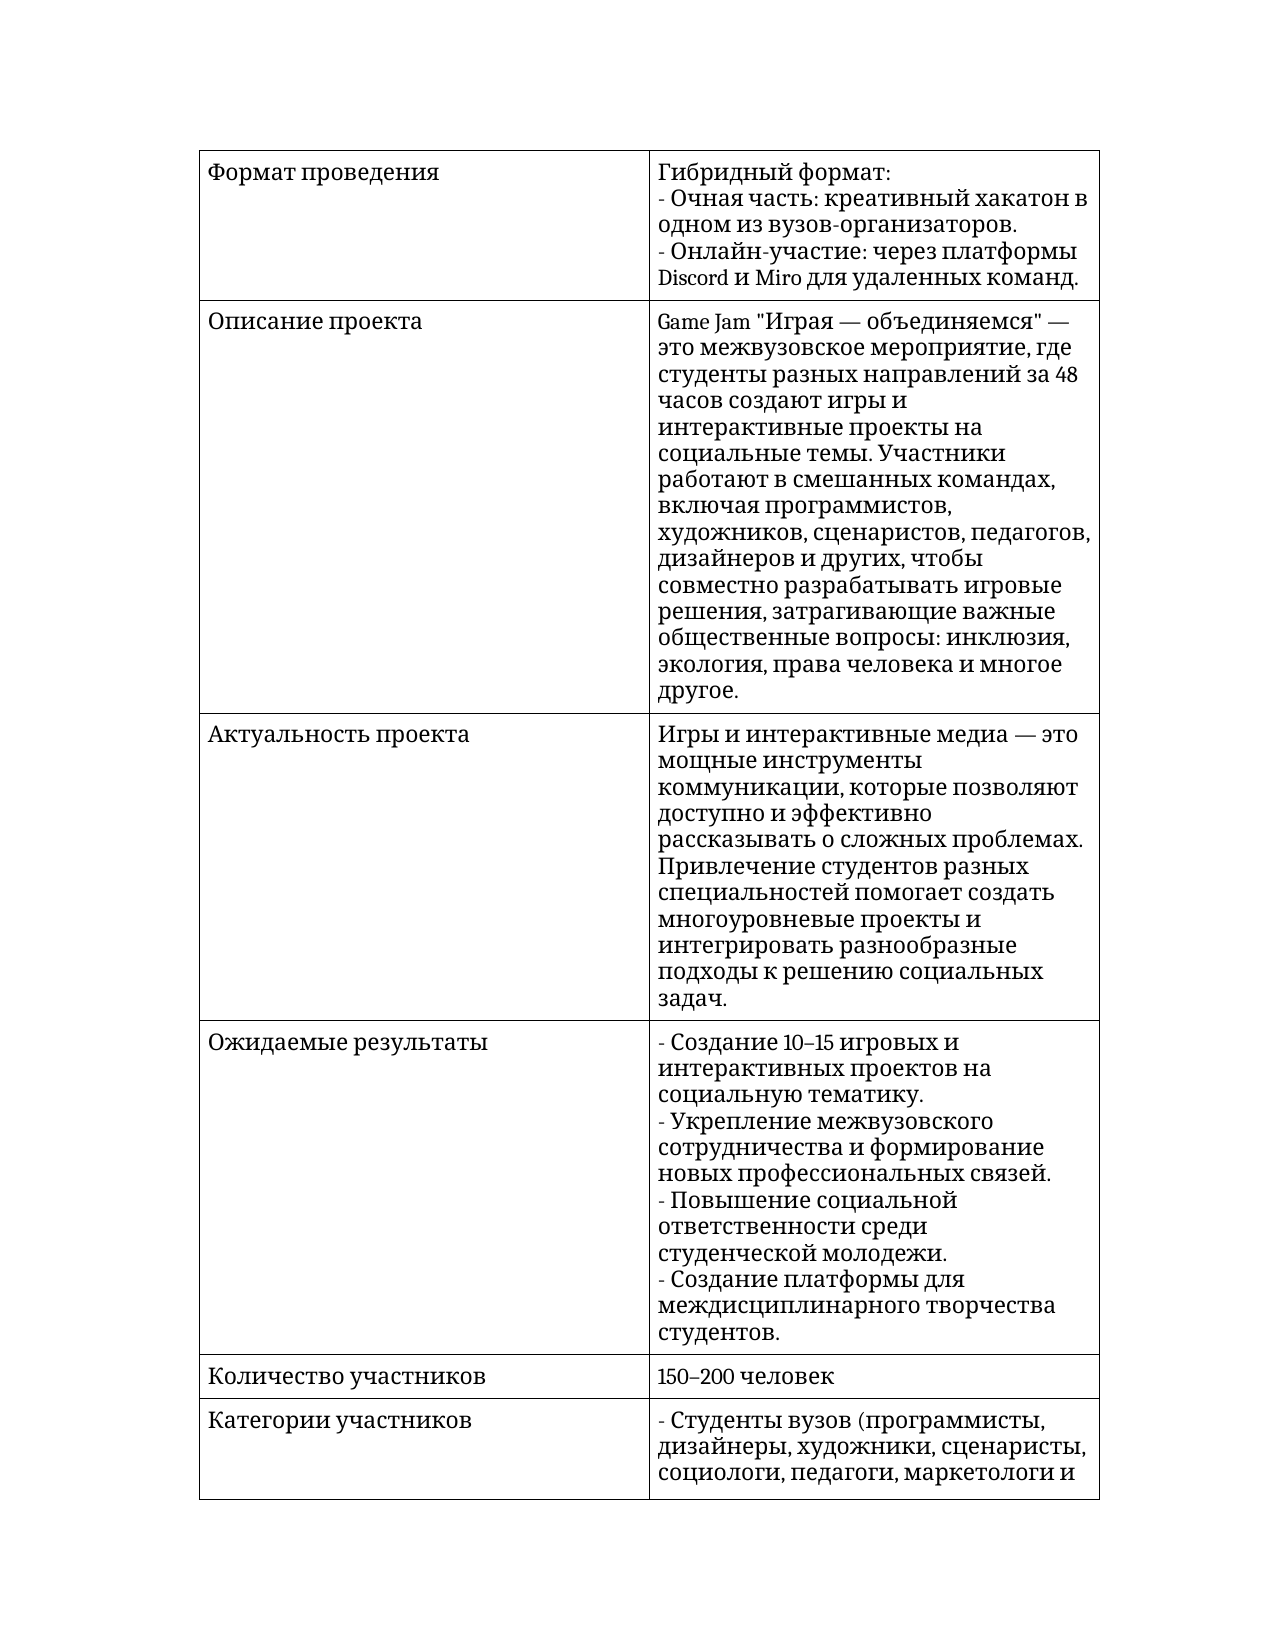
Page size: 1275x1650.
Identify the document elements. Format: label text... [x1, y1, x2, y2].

table_cell Формат проведения [200, 151, 649, 299]
table_cell Количество участников [200, 1355, 649, 1398]
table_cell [200, 1399, 649, 1499]
table_cell Описание проекта [200, 301, 649, 712]
table_cell 150–200 человек [650, 1355, 1099, 1398]
table_cell Ожидаемые результаты [200, 1021, 649, 1354]
table_cell Актуальность проекта [200, 714, 649, 1020]
table_cell Игры и интерактивные медиа — это мощные инструменты коммуникации, которые позволяют доступно и эффективно рассказывать о сложных проблемах. Привлечение студентов разных специальностей помогает создать многоуровневые проекты и интегрировать разнообразные подходы к решению социальных задач. [650, 714, 1099, 1020]
table_cell Game Jam "Играя — объединяемся" — это межвузовское мероприятие, где студенты разных направлений за 48 часов создают игры и интерактивные проекты на социальные темы. Участники работают в смешанных командах, включая программистов, художников, сценаристов, педагогов, дизайнеров и других, чтобы совместно разрабатывать игровые решения, затрагивающие важные общественные вопросы: инклюзия, экология, права человека и многое другое. [650, 301, 1099, 712]
table_cell - Создание 10–15 игровых и интерактивных проектов на социальную тематику. - Укрепление межвузовского сотрудничества и формирование новых профессиональных связей. - Повышение социальной ответственности среди студенческой молодежи. - Создание платформы для междисциплинарного творчества студентов. [650, 1021, 1099, 1354]
table_cell Гибридный формат: - Очная часть: креативный хакатон в одном из вузов-организаторов. - Онлайн-участие: через платформы Discord и Miro для удаленных команд. [650, 151, 1099, 299]
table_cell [650, 1399, 1099, 1499]
